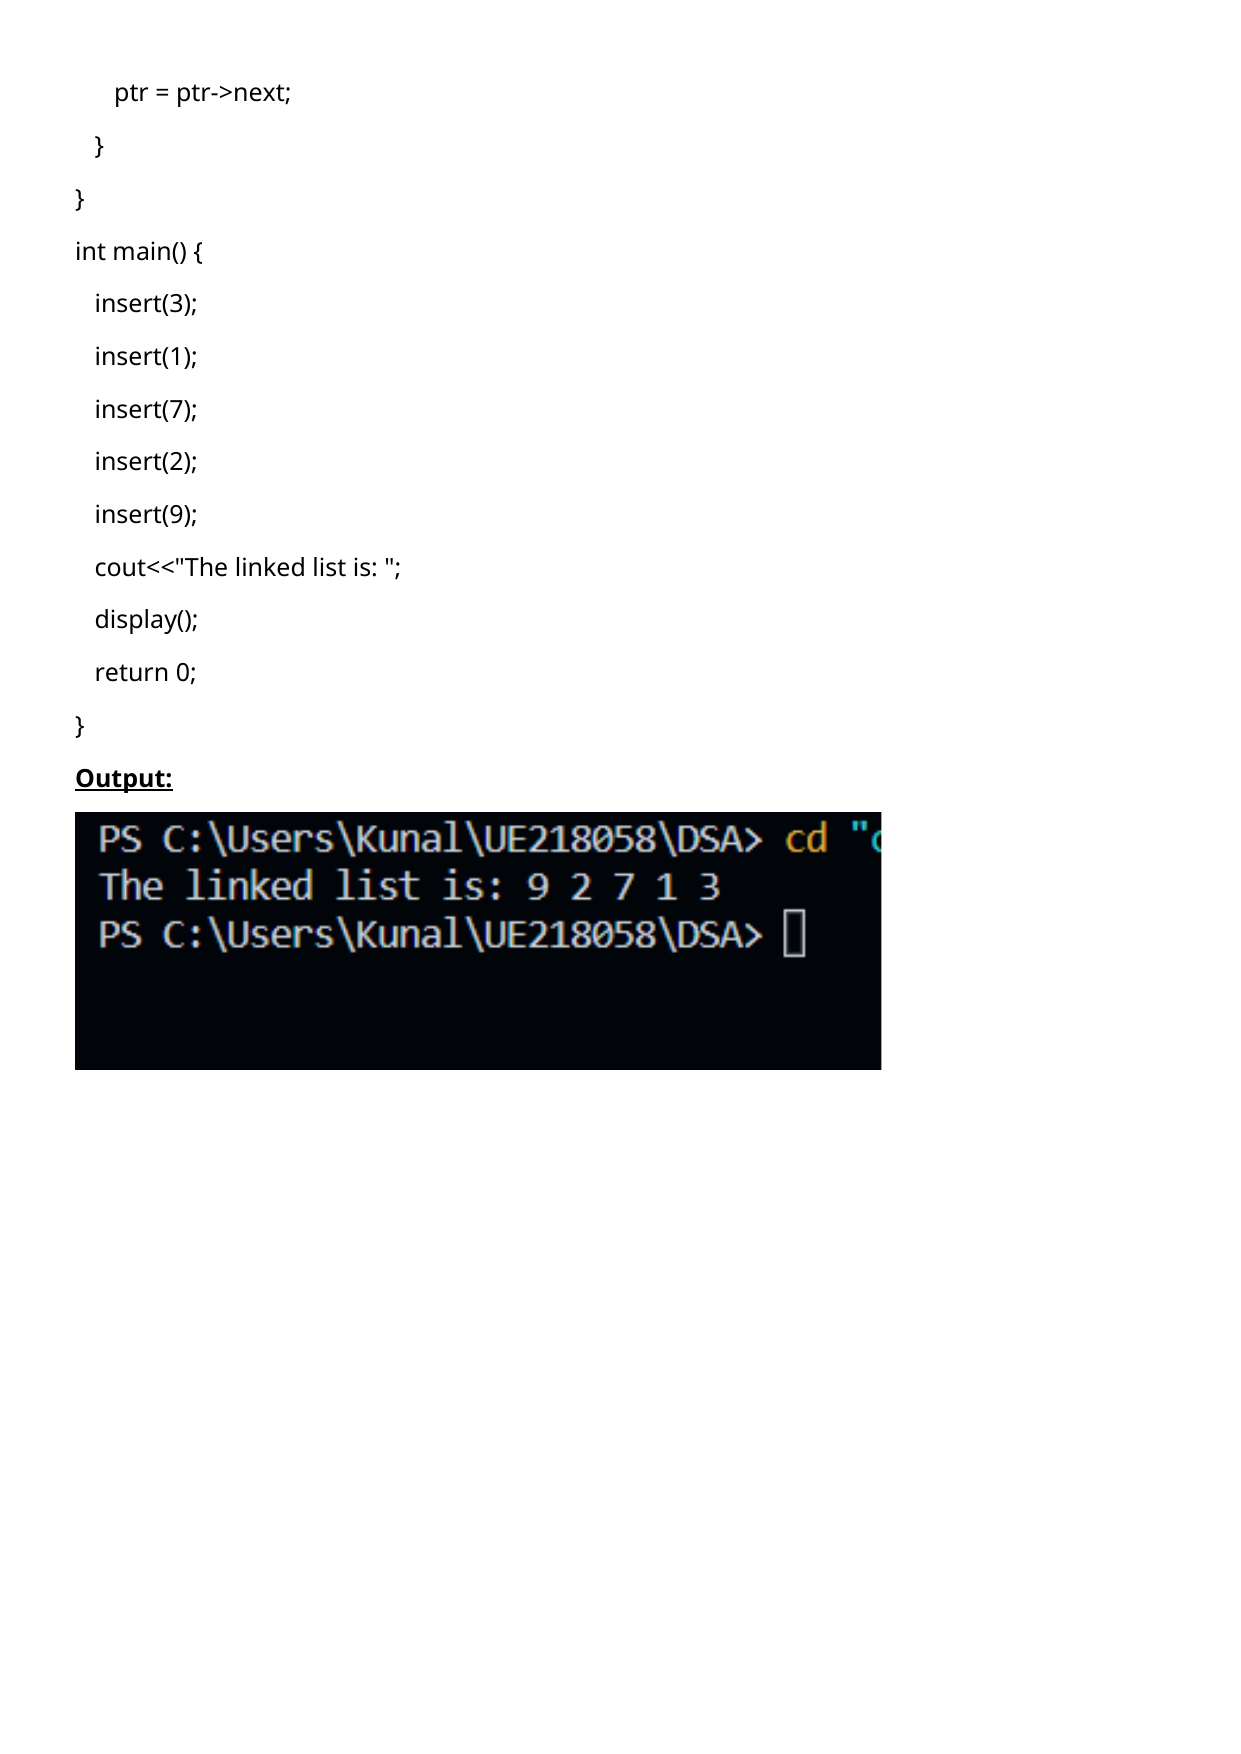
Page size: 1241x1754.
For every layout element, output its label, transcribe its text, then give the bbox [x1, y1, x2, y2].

text display(); [75, 602, 1165, 636]
text ptr = ptr->next; [75, 75, 1165, 109]
text int main() { [75, 233, 1165, 267]
text insert(7); [75, 391, 1165, 425]
text insert(3); [75, 286, 1165, 320]
text } [75, 180, 1165, 214]
text } [75, 128, 1165, 162]
picture [75, 812, 882, 1070]
text } [75, 707, 1165, 742]
text insert(9); [75, 497, 1165, 531]
text insert(1); [75, 338, 1165, 373]
text cout<<"The linked list is: "; [75, 549, 1165, 583]
text return 0; [75, 655, 1165, 689]
text insert(2); [75, 444, 1165, 478]
text Output: [75, 760, 1165, 794]
